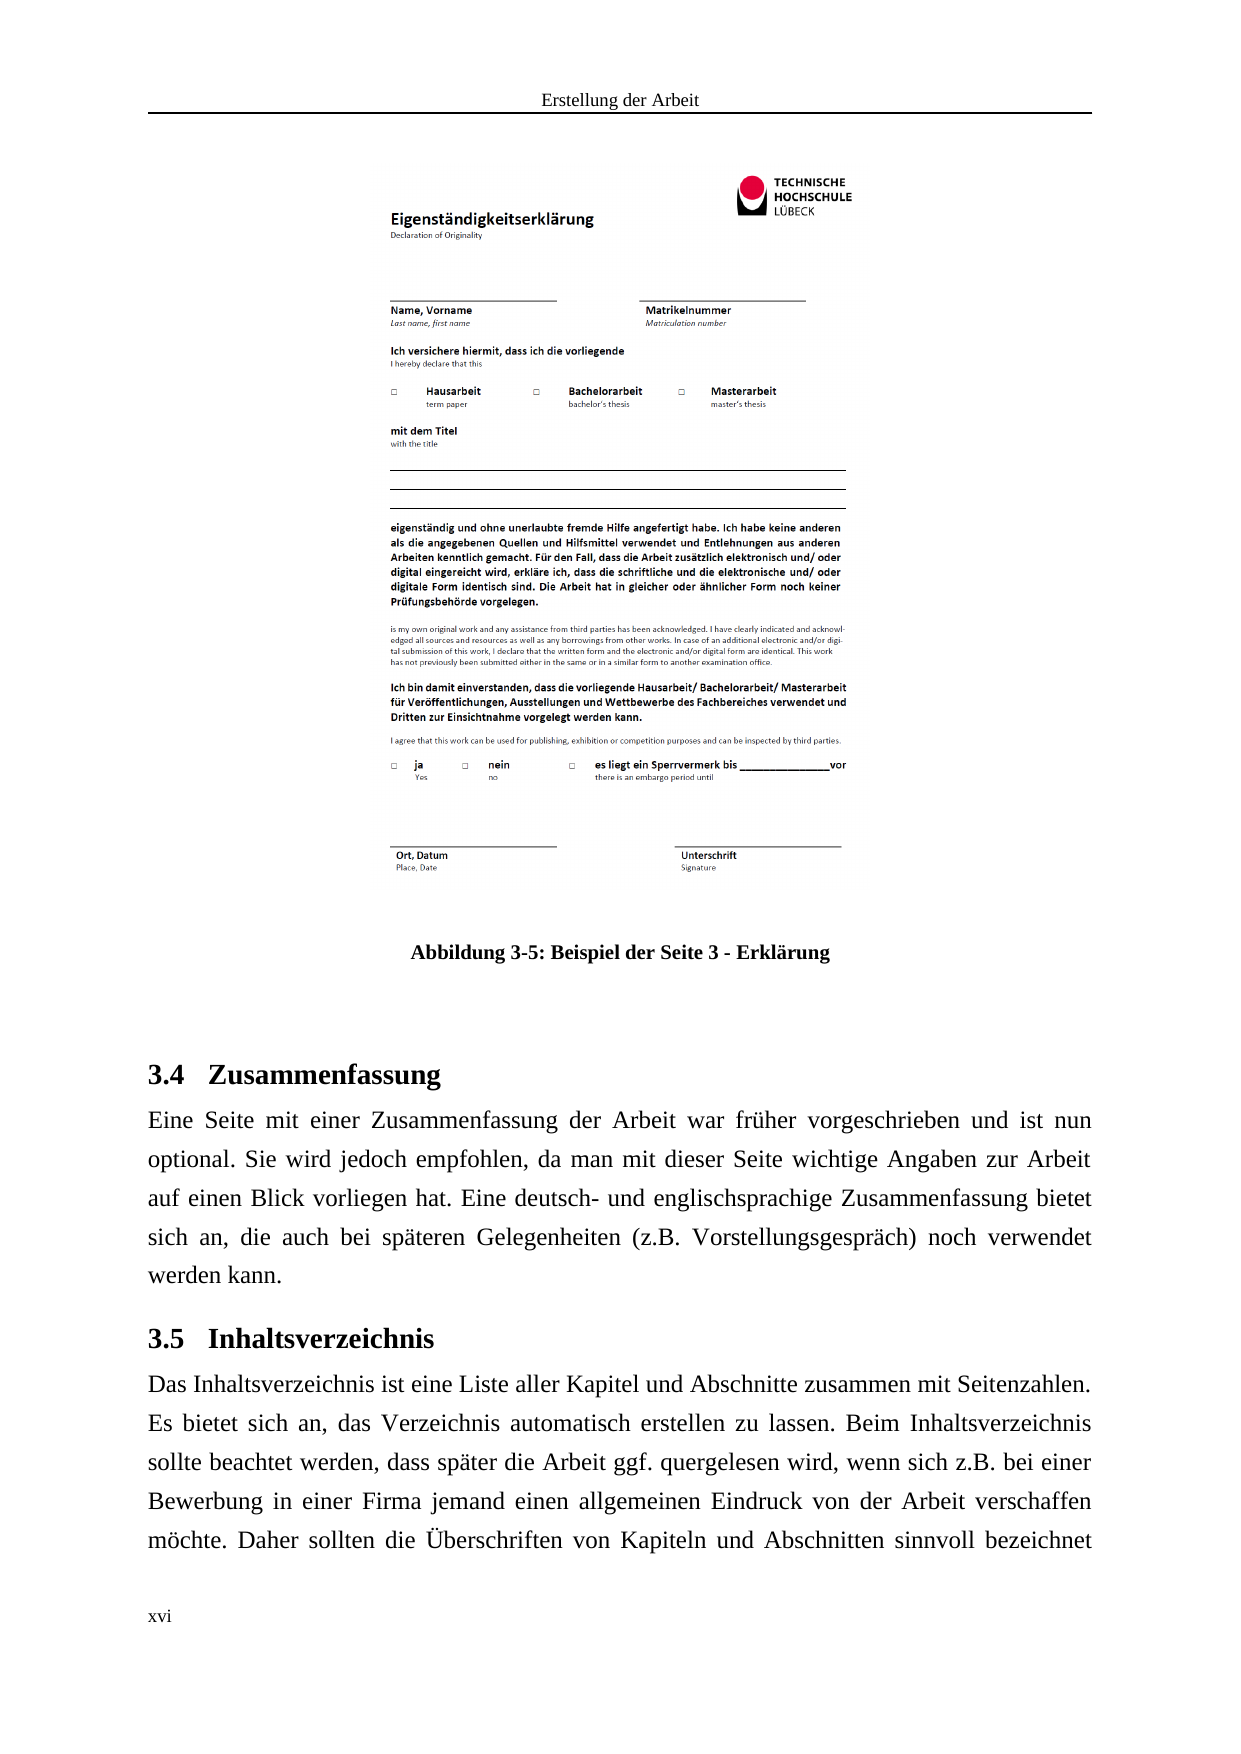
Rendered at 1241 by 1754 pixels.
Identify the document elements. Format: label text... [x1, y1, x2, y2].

text Eine Seite mit einer Zusammenfassung der Arbeit war früher vorgeschrieben und ist nun optional. Sie wird jedoch empfohlen, da man mit dieser Seite wichtige Angaben zur Arbeit auf einen Blick vorliegen hat. Eine deutsch- und englischsprachige Zusammenfassung bietet sich an, die auch bei späteren Gelegenheiten (z.B. Vorstellungsgespräch) noch verwendet werden kann. [148, 1102, 1092, 1292]
subtitle Inhaltsverzeichnis [148, 1321, 1092, 1355]
subtitle Zusammenfassung [148, 1057, 1092, 1091]
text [148, 1366, 1092, 1556]
picture [370, 163, 870, 890]
